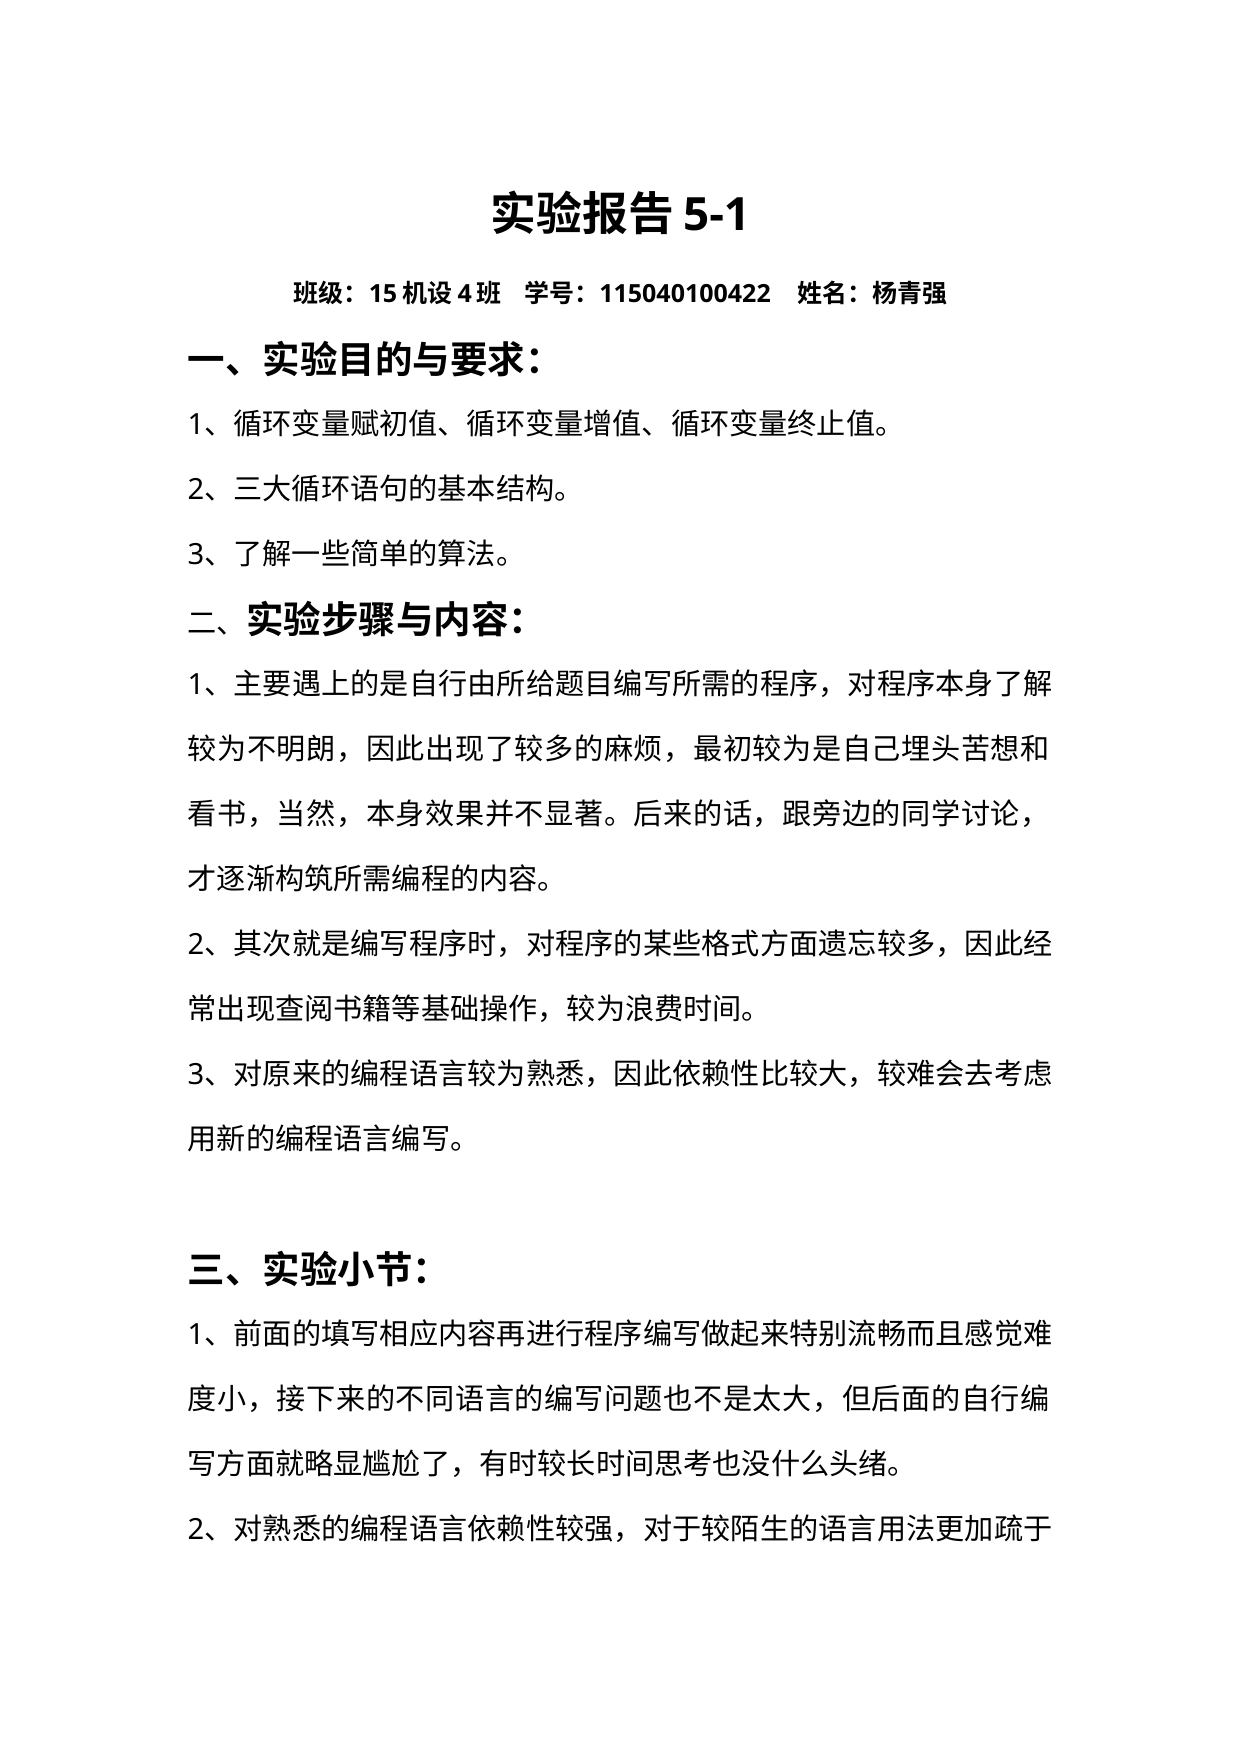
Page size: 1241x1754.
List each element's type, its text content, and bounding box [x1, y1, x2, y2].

list 实验小节： [187, 1234, 1053, 1299]
list 其次就是编写程序时，对程序的某些格式方面遗忘较多，因此经常出现查阅书籍等基础操作，较为浪费时间。 [187, 909, 1053, 1039]
list 前面的填写相应内容再进行程序编写做起来特别流畅而且感觉难度小，接下来的不同语言的编写问题也不是太大，但后面的自行编写方面就略显尴尬了，有时较长时间思考也没什么头绪。 [187, 1299, 1053, 1494]
list 了解一些简单的算法。 [187, 519, 1053, 584]
list 循环变量赋初值、循环变量增值、循环变量终止值。 [187, 389, 1053, 454]
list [187, 1494, 1053, 1559]
list 实验目的与要求： [187, 324, 1053, 389]
list 主要遇上的是自行由所给题目编写所需的程序，对程序本身了解较为不明朗，因此出现了较多的麻烦，最初较为是自己埋头苦想和看书，当然，本身效果并不显著。后来的话，跟旁边的同学讨论，才逐渐构筑所需编程的内容。 [187, 649, 1053, 909]
list 三大循环语句的基本结构。 [187, 454, 1053, 519]
list 对原来的编程语言较为熟悉，因此依赖性比较大，较难会去考虑用新的编程语言编写。 [187, 1039, 1053, 1169]
text 班级：15机设4班 学号：115040100422 姓名：杨青强 [187, 259, 1053, 324]
list 实验步骤与内容： [187, 584, 1053, 649]
text 实验报告5-1 [187, 162, 1053, 259]
